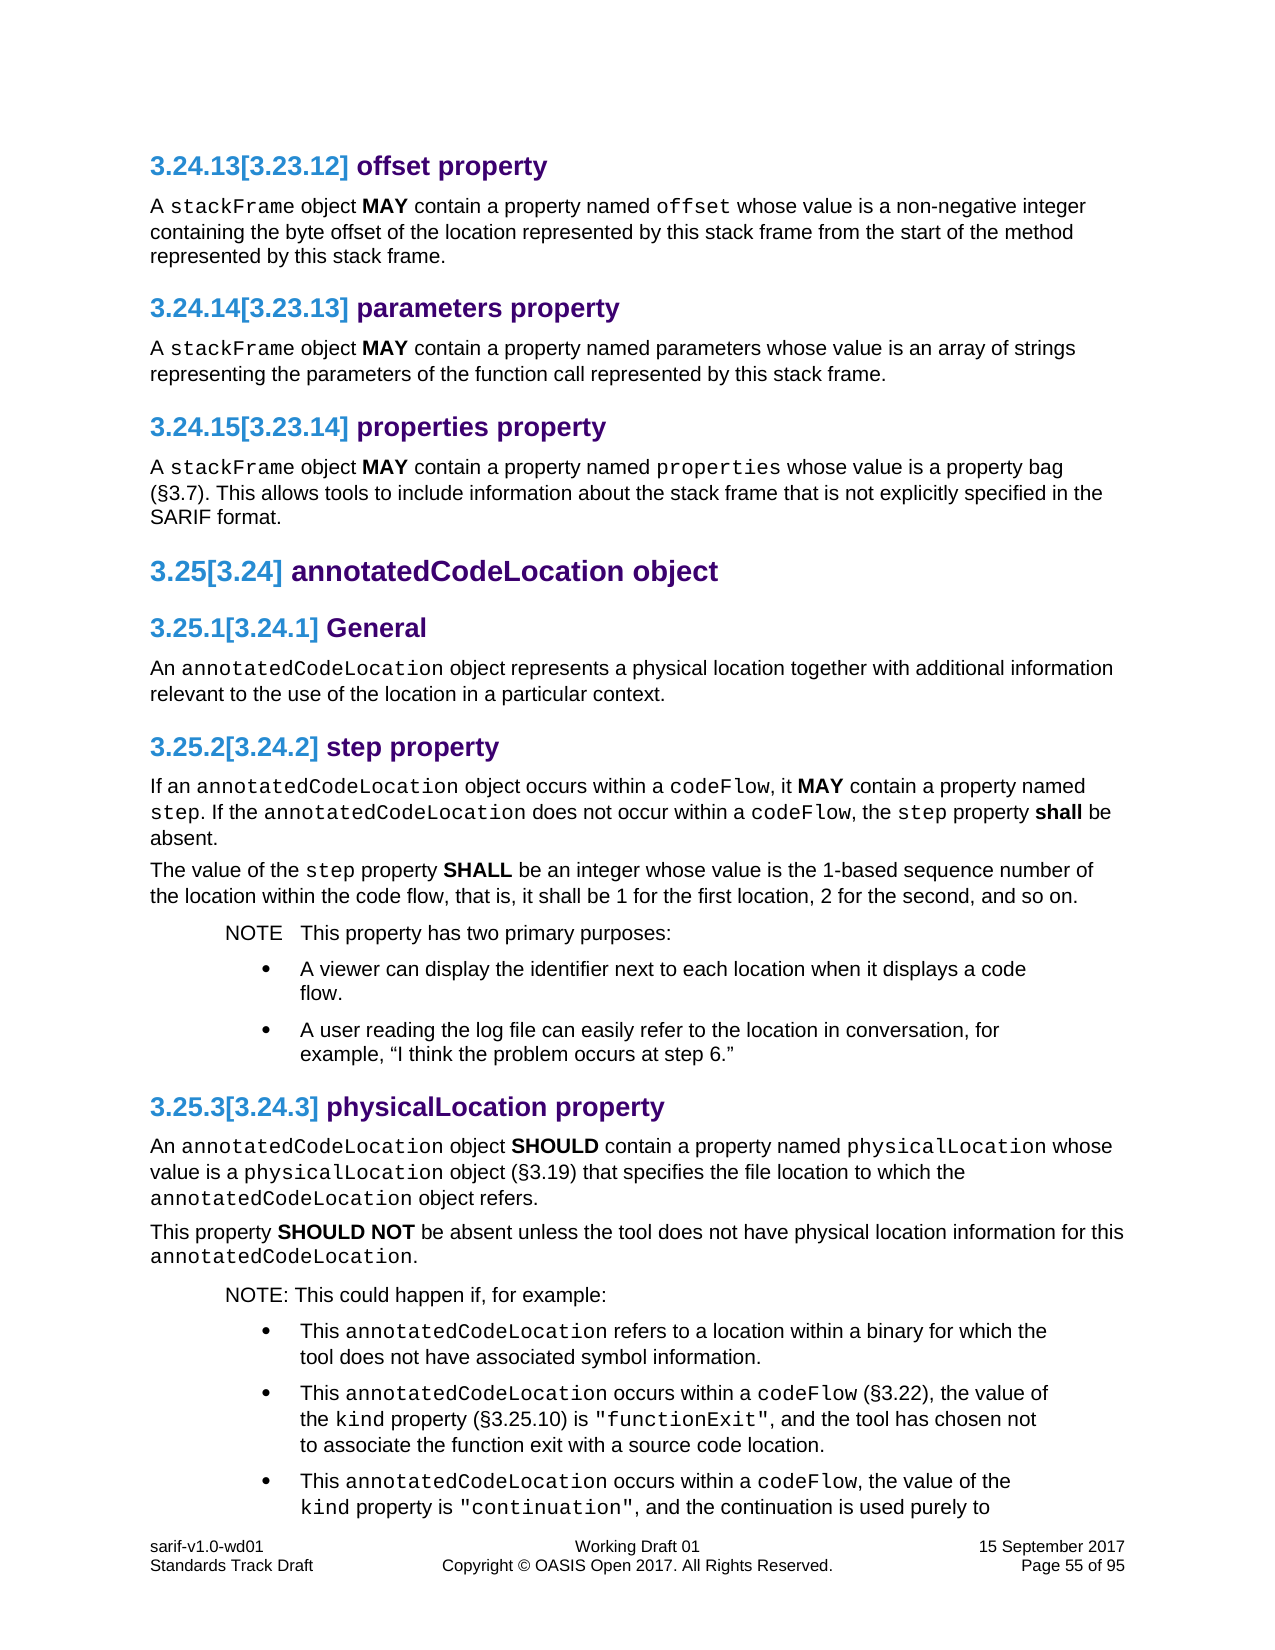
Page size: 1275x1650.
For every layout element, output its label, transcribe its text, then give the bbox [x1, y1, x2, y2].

list A user reading the log file can easily refer to the location in conversation, for example, “I think the problem occurs at step 6.” [262, 1018, 1050, 1066]
text The value of the step property SHALL be an integer whose value is the 1-based sequence number of the location within the code flow, that is, it shall be 1 for the first location, 2 for the second, and so on. [150, 858, 1125, 908]
list A viewer can display the identifier next to each location when it displays a code flow. [262, 957, 1050, 1005]
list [262, 1469, 1050, 1521]
text A stackFrame object MAY contain a property named offset whose value is a non-negative integer containing the byte offset of the location represented by this stack frame from the start of the method represented by this stack frame. [150, 194, 1125, 267]
text NOTE This property has two primary purposes: [225, 921, 1050, 944]
text A stackFrame object MAY contain a property named parameters whose value is an array of strings representing the parameters of the function call represented by this stack frame. [150, 336, 1125, 386]
subtitle properties property [150, 411, 1125, 442]
subtitle parameters property [150, 292, 1125, 324]
text If an annotatedCodeLocation object occurs within a codeFlow, it MAY contain a property named step. If the annotatedCodeLocation does not occur within a codeFlow, the step property shall be absent. [150, 774, 1125, 850]
text NOTE: This could happen if, for example: [225, 1282, 1050, 1306]
subtitle physicalLocation property [150, 1091, 1125, 1122]
subtitle offset property [150, 150, 1125, 181]
text An annotatedCodeLocation object represents a physical location together with additional information relevant to the use of the location in a particular context. [150, 656, 1125, 706]
list This annotatedCodeLocation refers to a location within a binary for which the tool does not have associated symbol information. [262, 1319, 1050, 1369]
text A stackFrame object MAY contain a property named properties whose value is a property bag (§3.7). This allows tools to include information about the stack frame that is not explicitly specified in the SARIF format. [150, 455, 1125, 528]
text This property SHOULD NOT be absent unless the tool does not have physical location information for this annotatedCodeLocation. [150, 1220, 1125, 1270]
text An annotatedCodeLocation object SHOULD contain a property named physicalLocation whose value is a physicalLocation object (§3.19) that specifies the file location to which the annotatedCodeLocation object refers. [150, 1134, 1125, 1212]
subtitle annotatedCodeLocation object [150, 553, 1125, 587]
list This annotatedCodeLocation occurs within a codeFlow (§3.22), the value of the kind property (§3.25.9) is "functionExit", and the tool has chosen not to associate the function exit with a source code location. [262, 1381, 1050, 1457]
subtitle General [150, 612, 1125, 643]
subtitle step property [150, 731, 1125, 762]
